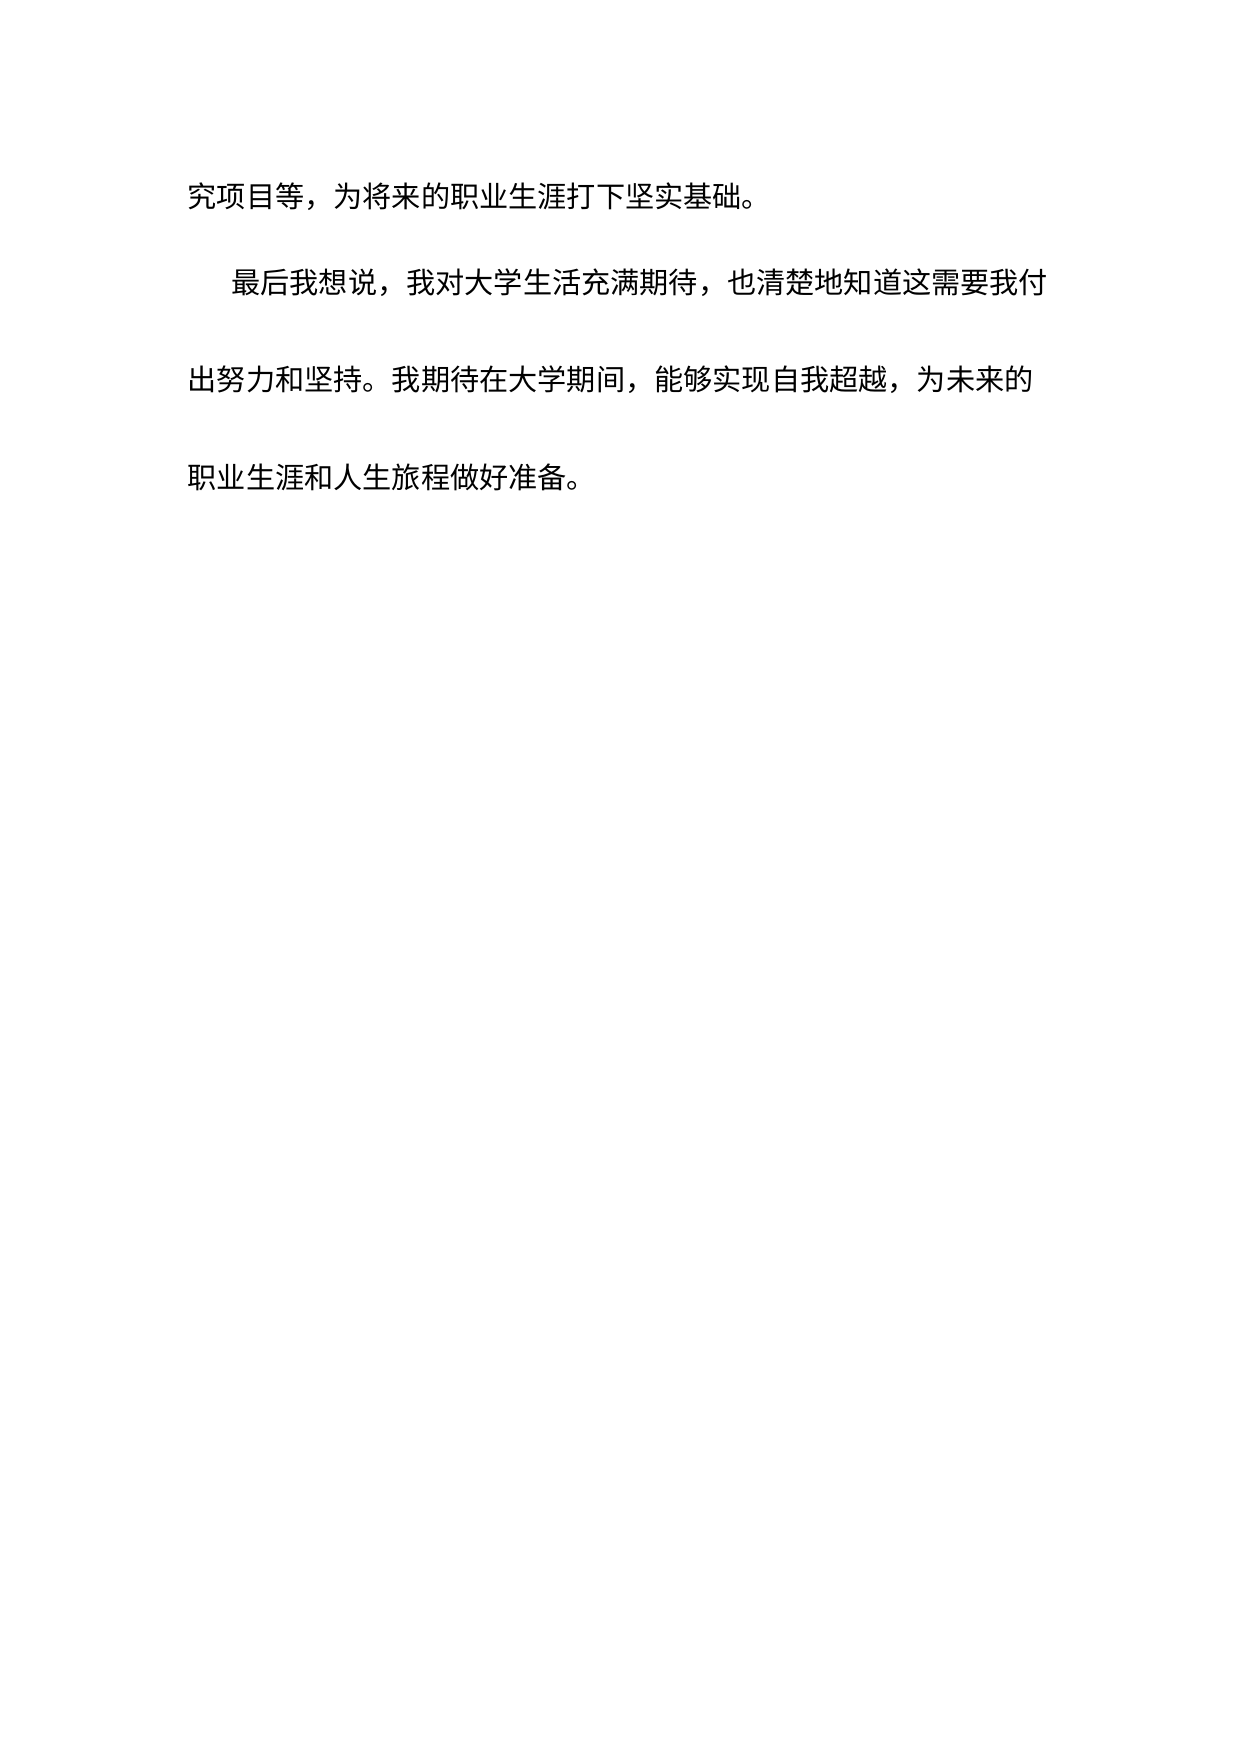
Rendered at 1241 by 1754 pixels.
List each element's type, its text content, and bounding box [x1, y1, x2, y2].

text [187, 162, 1053, 227]
text 最后我想说，我对大学生活充满期待，也清楚地知道这需要我付出努力和坚持。我期待在大学期间，能够实现自我超越，为未来的职业生涯和人生旅程做好准备。 [187, 248, 1053, 508]
